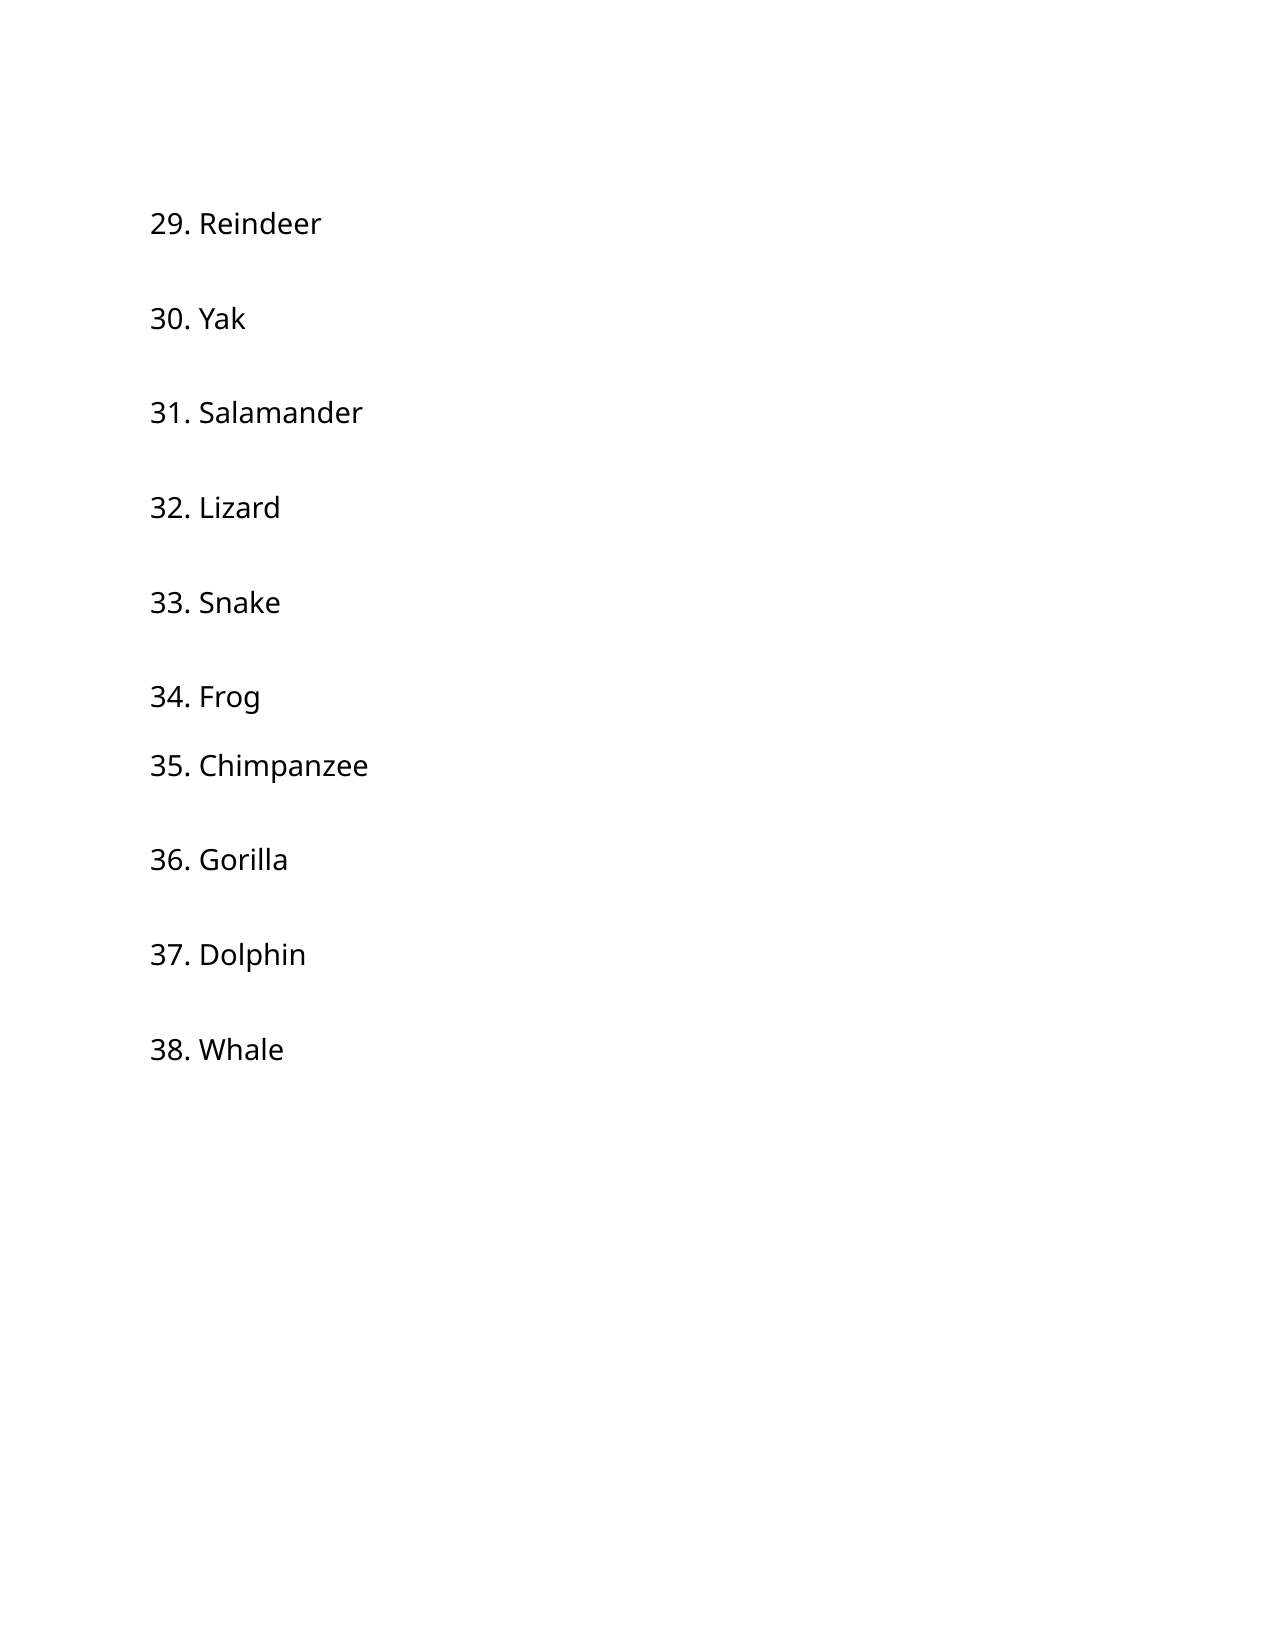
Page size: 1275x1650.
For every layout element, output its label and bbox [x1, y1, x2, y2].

text [150, 150, 1125, 1068]
